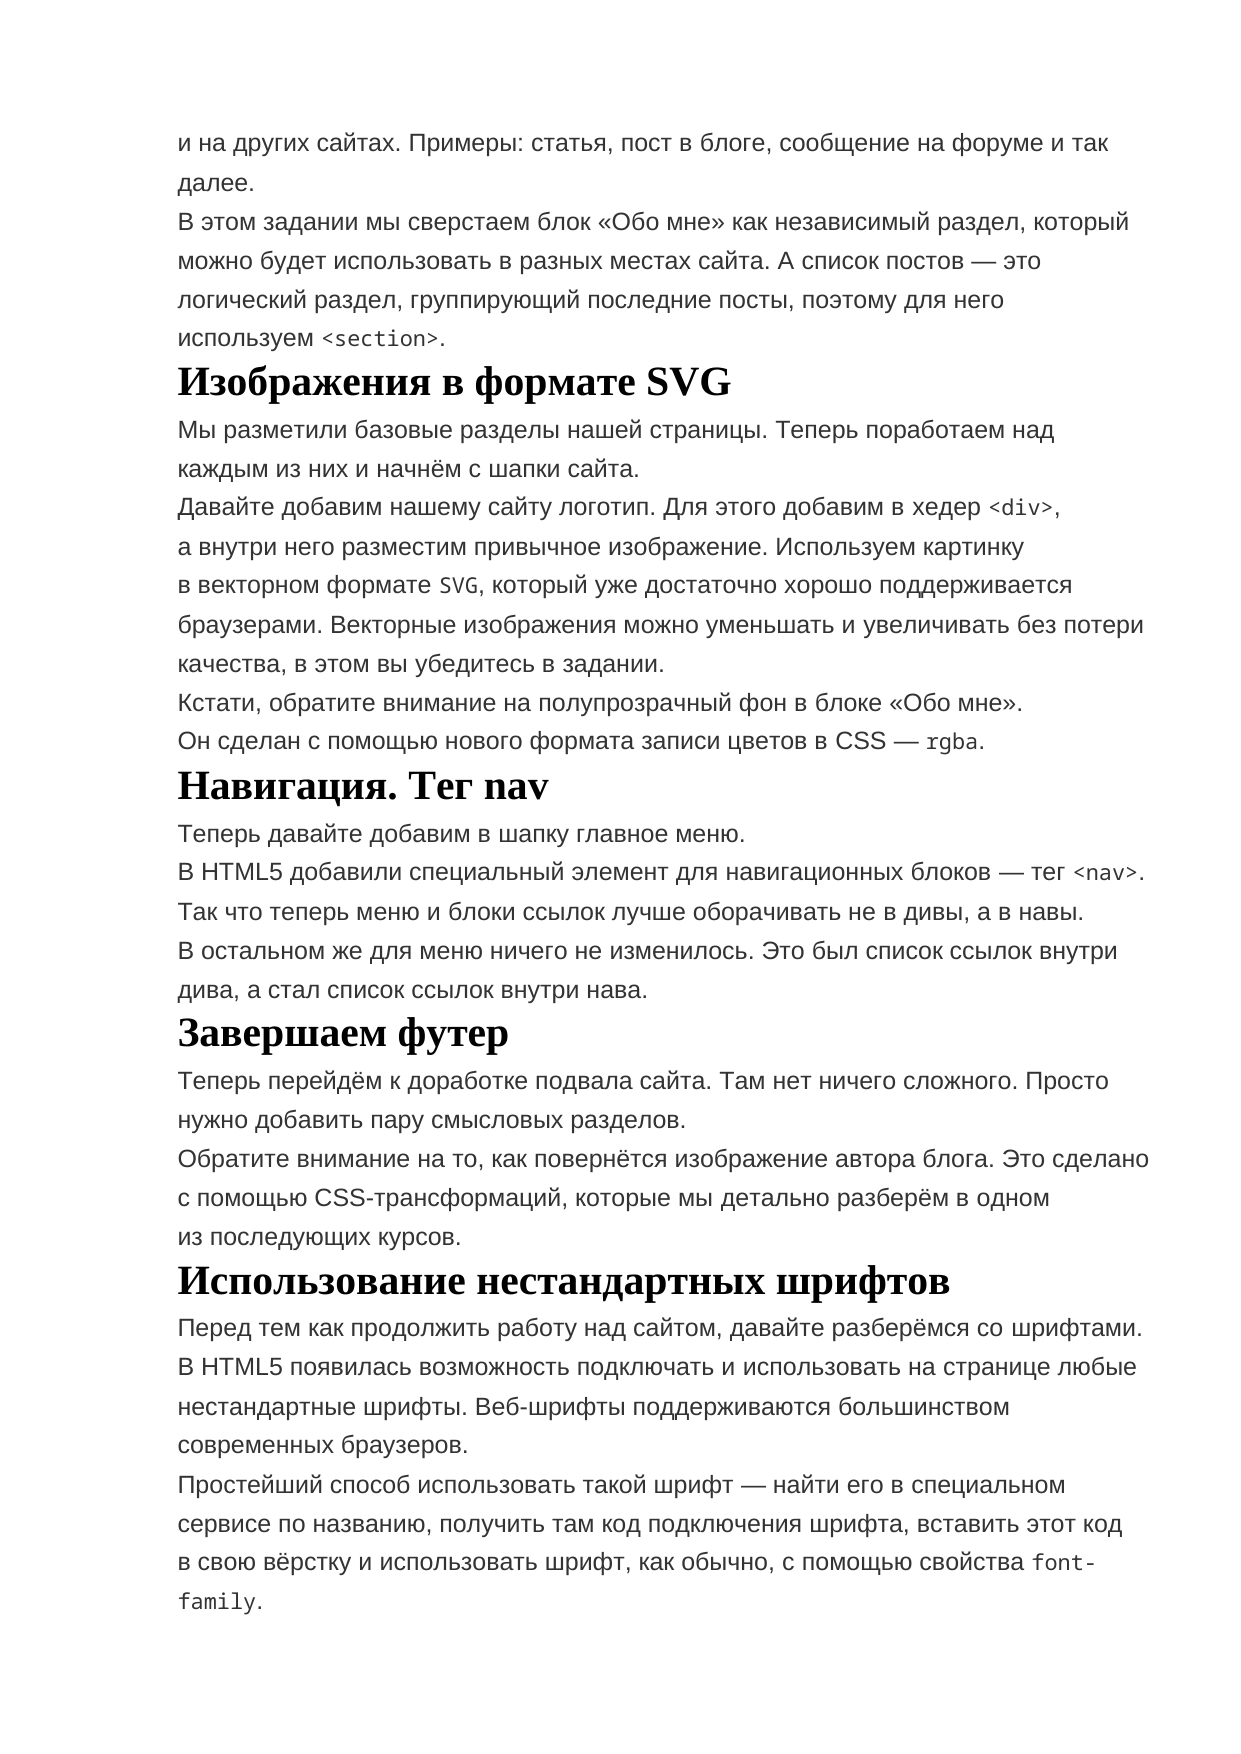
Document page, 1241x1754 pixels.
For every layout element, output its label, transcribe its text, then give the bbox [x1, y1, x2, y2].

text В HTML5 добавили специальный элемент для навигационных блоков — тег <nav>. Так что теперь меню и блоки ссылок лучше оборачивать не в дивы, а в навы. [177, 847, 1152, 925]
text Давайте добавим нашему сайту логотип. Для этого добавим в хедер <div>, а внутри него разместим привычное изображение. Используем картинку в векторном формате SVG, который уже достаточно хорошо поддерживается браузерами. Векторные изображения можно уменьшать и увеличивать без потери качества, в этом вы убедитесь в задании. [177, 483, 1152, 678]
text Мы разметили базовые разделы нашей страницы. Теперь поработаем над каждым из них и начнём с шапки сайта. [177, 404, 1152, 483]
subtitle Использование нестандартных шрифтов [177, 1255, 1152, 1303]
subtitle Изображения в формате SVG [177, 357, 1152, 404]
text Перед тем как продолжить работу над сайтом, давайте разберёмся со шрифтами. [177, 1303, 1152, 1342]
text В остальном же для меню ничего не изменилось. Это был список ссылок внутри дива, а стал список ссылок внутри нава. [177, 925, 1152, 1003]
subtitle Завершаем футер [177, 1008, 1152, 1056]
subtitle Навигация. Тег nav [177, 760, 1152, 808]
text В HTML5 появилась возможность подключать и использовать на странице любые нестандартные шрифты. Веб-шрифты поддерживаются большинством современных браузеров. [177, 1342, 1152, 1459]
text Обратите внимание на то, как повернётся изображение автора блога. Это сделано с помощью CSS-трансформаций, которые мы детально разберём в одном из последующих курсов. [177, 1134, 1152, 1251]
text Простейший способ использовать такой шрифт — найти его в специальном сервисе по названию, получить там код подключения шрифта, вставить этот код в свою вёрстку и использовать шрифт, как обычно, с помощью свойства font-family. [177, 1459, 1152, 1616]
text Теперь перейдём к доработке подвала сайта. Там нет ничего сложного. Просто нужно добавить пару смысловых разделов. [177, 1056, 1152, 1134]
text Теперь давайте добавим в шапку главное меню. [177, 808, 1152, 847]
text В этом задании мы сверстаем блок «Обо мне» как независимый раздел, который можно будет использовать в разных местах сайта. А список постов — это логический раздел, группирующий последние посты, поэтому для него используем <section>. [177, 196, 1152, 352]
text Кстати, обратите внимание на полупрозрачный фон в блоке «Обо мне». Он сделан с помощью нового формата записи цветов в CSS — rgba. [177, 678, 1152, 756]
